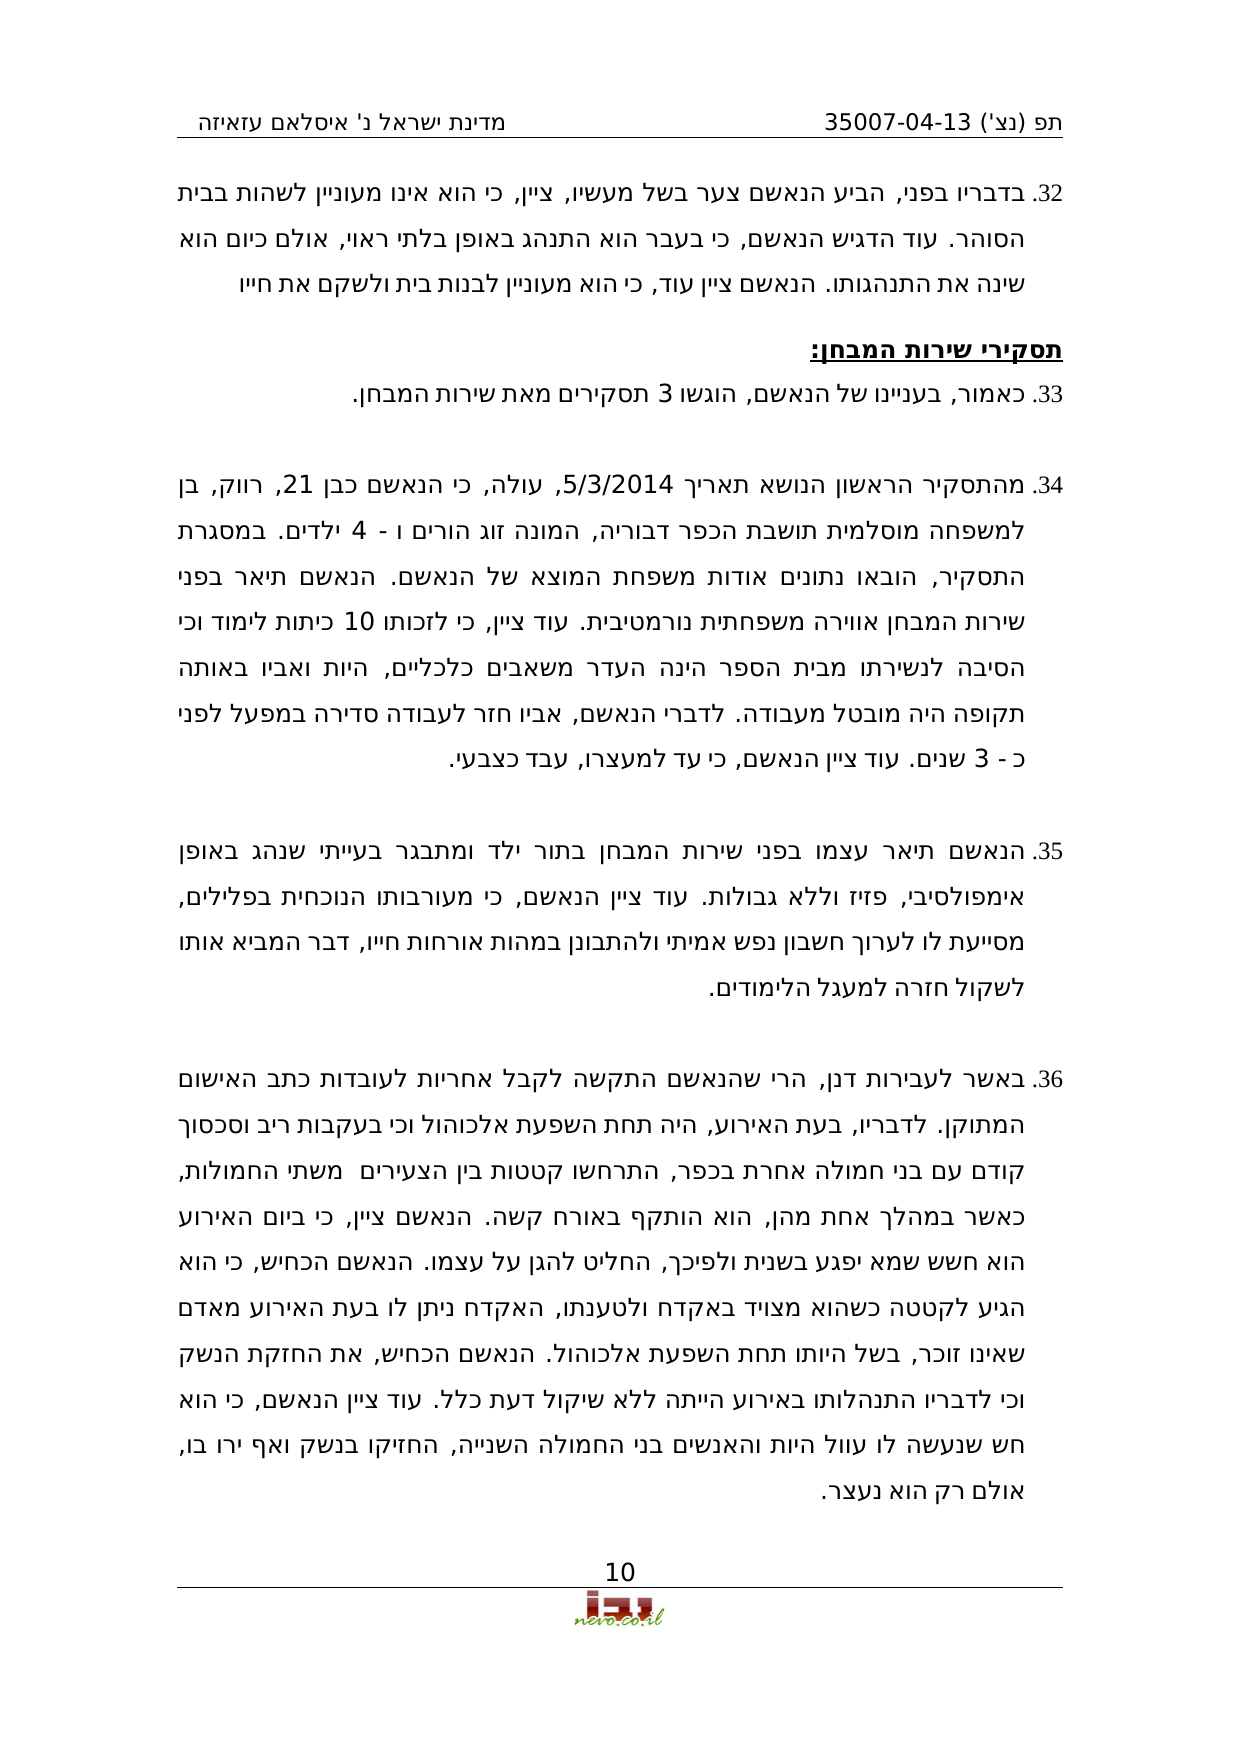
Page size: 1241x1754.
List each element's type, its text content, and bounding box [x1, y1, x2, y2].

list מהתסקיר הראשון הנושא תאריך 5/3/2014, עולה, כי הנאשם כבן 21, רווק, בן למשפחה מוסלמית תושבת הכפר דבוריה, המונה זוג הורים ו - 4 ילדים. במסגרת התסקיר, הובאו נתונים אודות משפחת המוצא של הנאשם. הנאשם תיאר בפני שירות המבחן אווירה משפחתית נורמטיבית. עוד ציין, כי לזכותו 10 כיתות לימוד וכי הסיבה לנשירתו מבית הספר הינה העדר משאבים כלכליים, היות ואביו באותה תקופה היה מובטל מעבודה. לדברי הנאשם, אביו חזר לעבודה סדירה במפעל לפני כ - 3 שנים. עוד ציין הנאשם, כי עד למעצרו, עבד כצבעי. [177, 469, 1063, 774]
picture [574, 1590, 666, 1627]
list באשר לעבירות דנן, הרי שהנאשם התקשה לקבל אחריות לעובדות כתב האישום המתוקן. לדבריו, בעת האירוע, היה תחת השפעת אלכוהול וכי בעקבות ריב וסכסוך קודם עם בני חמולה אחרת בכפר, התרחשו קטטות בין הצעירים משתי החמולות, כאשר במהלך אחת מהן, הוא הותקף באורח קשה. הנאשם ציין, כי ביום האירוע הוא חשש שמא יפגע בשנית ולפיכך, החליט להגן על עצמו. הנאשם הכחיש, כי הוא הגיע לקטטה כשהוא מצויד באקדח ולטענתו, האקדח ניתן לו בעת האירוע מאדם שאינו זוכר, בשל היותו תחת השפעת אלכוהול. הנאשם הכחיש, את החזקת הנשק וכי לדבריו התנהלותו באירוע הייתה ללא שיקול דעת כלל. עוד ציין הנאשם, כי הוא חש שנעשה לו עוול היות והאנשים בני החמולה השנייה, החזיקו בנשק ואף ירו בו, אולם רק הוא נעצר. [177, 1064, 1063, 1506]
text תסקירי שירות המבחן: [177, 335, 1063, 364]
list כאמור, בעניינו של הנאשם, הוגשו 3 תסקירים מאת שירות המבחן. [177, 379, 1063, 408]
list הנאשם תיאר עצמו בפני שירות המבחן בתור ילד ומתבגר בעייתי שנהג באופן אימפולסיבי, פזיז וללא גבולות. עוד ציין הנאשם, כי מעורבותו הנוכחית בפלילים, מסייעת לו לערוך חשבון נפש אמיתי ולהתבונן במהות אורחות חייו, דבר המביא אותו לשקול חזרה למעגל הלימודים. [177, 835, 1063, 1003]
list בדבריו בפני, הביע הנאשם צער בשל מעשיו, ציין, כי הוא אינו מעוניין לשהות בבית הסוהר. עוד הדגיש הנאשם, כי בעבר הוא התנהג באופן בלתי ראוי, אולם כיום הוא שינה את התנהגותו. הנאשם ציין עוד, כי הוא מעוניין לבנות בית ולשקם את חייו [177, 177, 1063, 299]
